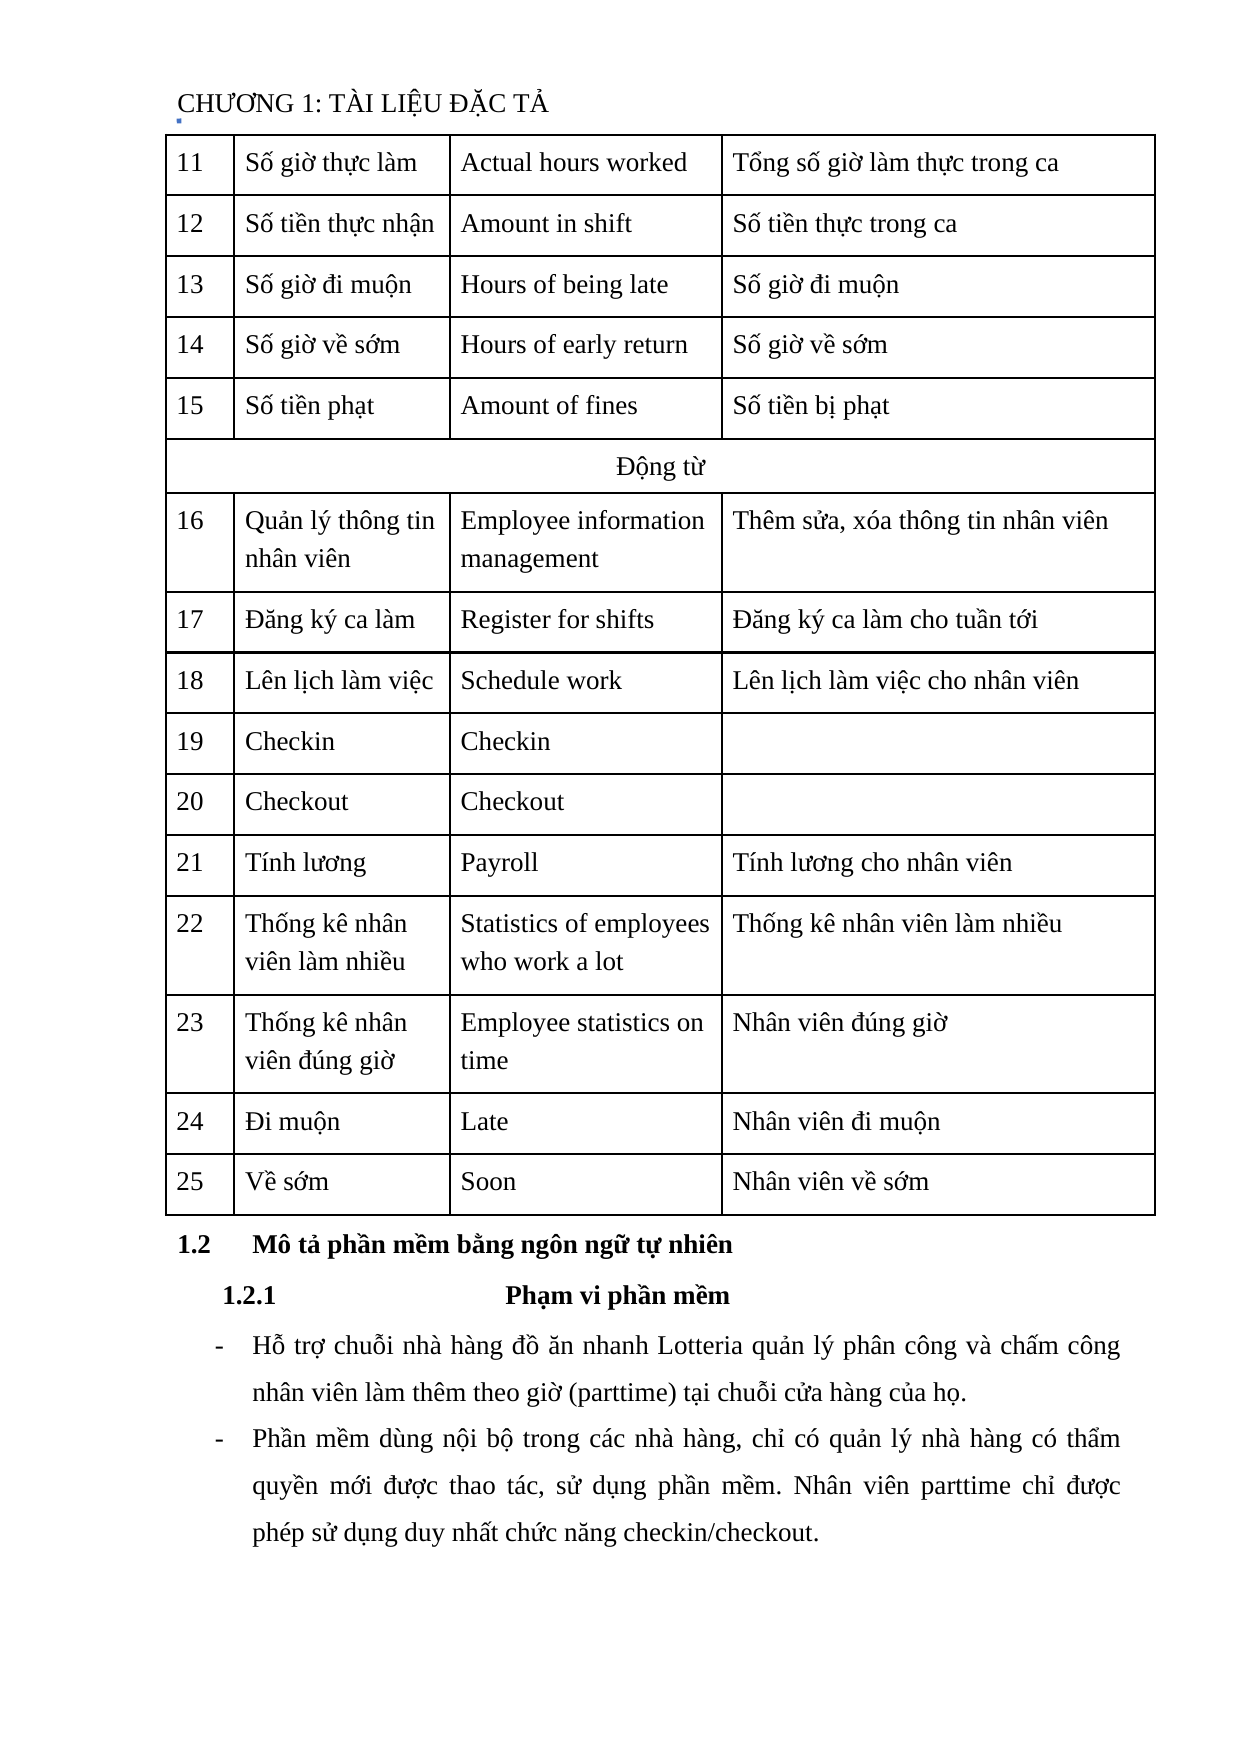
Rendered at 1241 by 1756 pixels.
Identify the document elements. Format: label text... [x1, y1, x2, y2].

table_cell Số giờ về sớm [235, 318, 449, 377]
table_cell 12 [167, 196, 233, 255]
table_cell 23 [167, 996, 233, 1092]
list Phần mềm dùng nội bộ trong các nhà hàng, chỉ có quản lý nhà hàng có thẩm quyền mới được thao tác, sử dụng phần mềm. Nhân viên parttime chỉ được phép sử dụng duy nhất chức năng checkin/checkout. [214, 1423, 1122, 1547]
table_cell 11 [167, 136, 233, 194]
table_cell Động từ [167, 440, 1154, 492]
table_cell 25 [167, 1155, 233, 1214]
table_cell 24 [167, 1094, 233, 1153]
table_cell Amount in shift [451, 196, 721, 255]
table_cell Checkout [451, 775, 721, 834]
table_cell Tính lương cho nhân viên [723, 836, 1154, 895]
table_cell 18 [167, 654, 233, 712]
table_cell 17 [167, 593, 233, 651]
table_cell Số tiền thực trong ca [723, 196, 1154, 255]
table_cell Soon [451, 1155, 721, 1214]
table_cell Schedule work [451, 654, 721, 712]
table_cell Thêm sửa, xóa thông tin nhân viên [723, 494, 1154, 591]
subtitle Mô tả phần mềm bằng ngôn ngữ tự nhiên [177, 1228, 1122, 1259]
table_cell Thống kê nhân viên đúng giờ [235, 996, 449, 1092]
table_cell Late [451, 1094, 721, 1153]
table_cell [723, 775, 1154, 834]
table_cell Checkin [451, 714, 721, 773]
table_cell Amount of fines [451, 379, 721, 438]
table_cell 21 [167, 836, 233, 895]
table_cell Thống kê nhân viên làm nhiều [235, 897, 449, 993]
table_cell 15 [167, 379, 233, 438]
table_cell Nhân viên đúng giờ [723, 996, 1154, 1092]
table_cell Payroll [451, 836, 721, 895]
table_cell Lên lịch làm việc cho nhân viên [723, 654, 1154, 712]
table_cell 14 [167, 318, 233, 377]
table_cell Employee statistics on time [451, 996, 721, 1092]
table_cell Lên lịch làm việc [235, 654, 449, 712]
table_cell Tính lương [235, 836, 449, 895]
table_cell Employee information management [451, 494, 721, 591]
table_cell 19 [167, 714, 233, 773]
list Hỗ trợ chuỗi nhà hàng đồ ăn nhanh Lotteria quản lý phân công và chấm công nhân viên làm thêm theo giờ (parttime) tại chuỗi cửa hàng của họ. [214, 1329, 1122, 1407]
table_cell Actual hours worked [451, 136, 721, 194]
table_cell Số giờ đi muộn [235, 257, 449, 316]
table_cell Số tiền bị phạt [723, 379, 1154, 438]
table_cell Hours of early return [451, 318, 721, 377]
table_cell 20 [167, 775, 233, 834]
subtitle Phạm vi phần mềm [177, 1279, 1122, 1310]
table_cell Đăng ký ca làm [235, 593, 449, 651]
table_cell Số giờ thực làm [235, 136, 449, 194]
table_cell Nhân viên đi muộn [723, 1094, 1154, 1153]
table_cell Hours of being late [451, 257, 721, 316]
table_cell 16 [167, 494, 233, 591]
table_cell Nhân viên về sớm [723, 1155, 1154, 1214]
table_cell 22 [167, 897, 233, 993]
table_cell 13 [167, 257, 233, 316]
table_cell Số tiền thực nhận [235, 196, 449, 255]
table_cell Register for shifts [451, 593, 721, 651]
table_cell Đi muộn [235, 1094, 449, 1153]
table_cell Số giờ đi muộn [723, 257, 1154, 316]
table_cell Đăng ký ca làm cho tuần tới [723, 593, 1154, 651]
table_cell Về sớm [235, 1155, 449, 1214]
table_cell Checkin [235, 714, 449, 773]
table_cell Số giờ về sớm [723, 318, 1154, 377]
table_cell Checkout [235, 775, 449, 834]
table_cell Statistics of employees who work a lot [451, 897, 721, 993]
table_cell Thống kê nhân viên làm nhiều [723, 897, 1154, 993]
table_cell Quản lý thông tin nhân viên [235, 494, 449, 591]
table_cell Số tiền phạt [235, 379, 449, 438]
table_cell [723, 714, 1154, 773]
table_cell Tổng số giờ làm thực trong ca [723, 136, 1154, 194]
